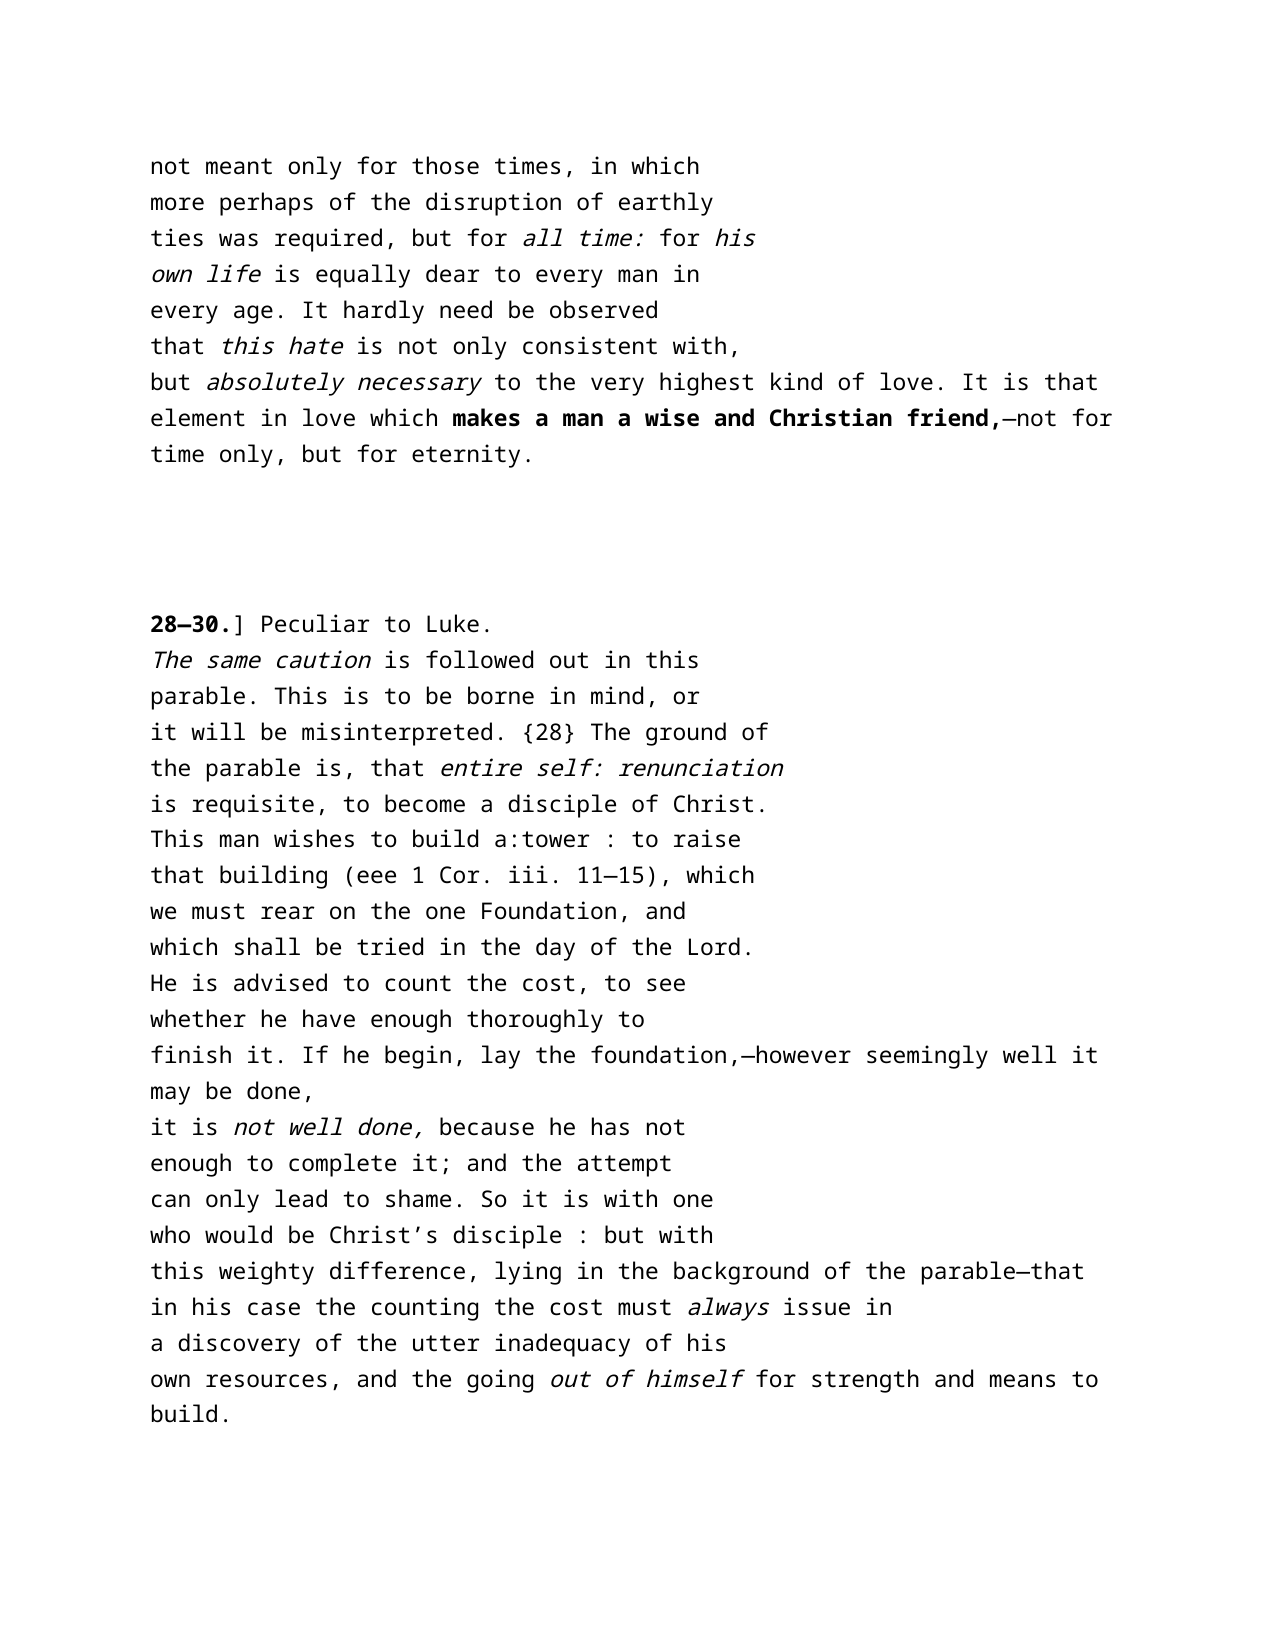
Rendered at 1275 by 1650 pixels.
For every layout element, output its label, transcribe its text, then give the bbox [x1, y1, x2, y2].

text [150, 150, 1125, 469]
text 28—30.] Peculiar to Luke. The same caution is followed out in this parable. This is to be borne in mind, or it will be misinterpreted. {28} The ground of the parable is, that entire self: renunciation is requisite, to become a disciple of Christ. This man wishes to build a:tower : to raise that building (eee 1 Cor. iii. 11—15), which we must rear on the one Foundation, and which shall be tried in the day of the Lord. He is advised to count the cost, to see whether he have enough thoroughly to finish it. If he begin, lay the foundation,—however seemingly well it may be done, it is not well done, because he has not enough to complete it; and the attempt can only lead to shame. So it is with one who would be Christ’s disciple : but with this weighty difference, lying in the background of the parable—that in his case the counting the cost must always issue in a discovery of the utter inadequacy of his own resources, and the going out of himself for strength and means to build. [150, 608, 1125, 1430]
